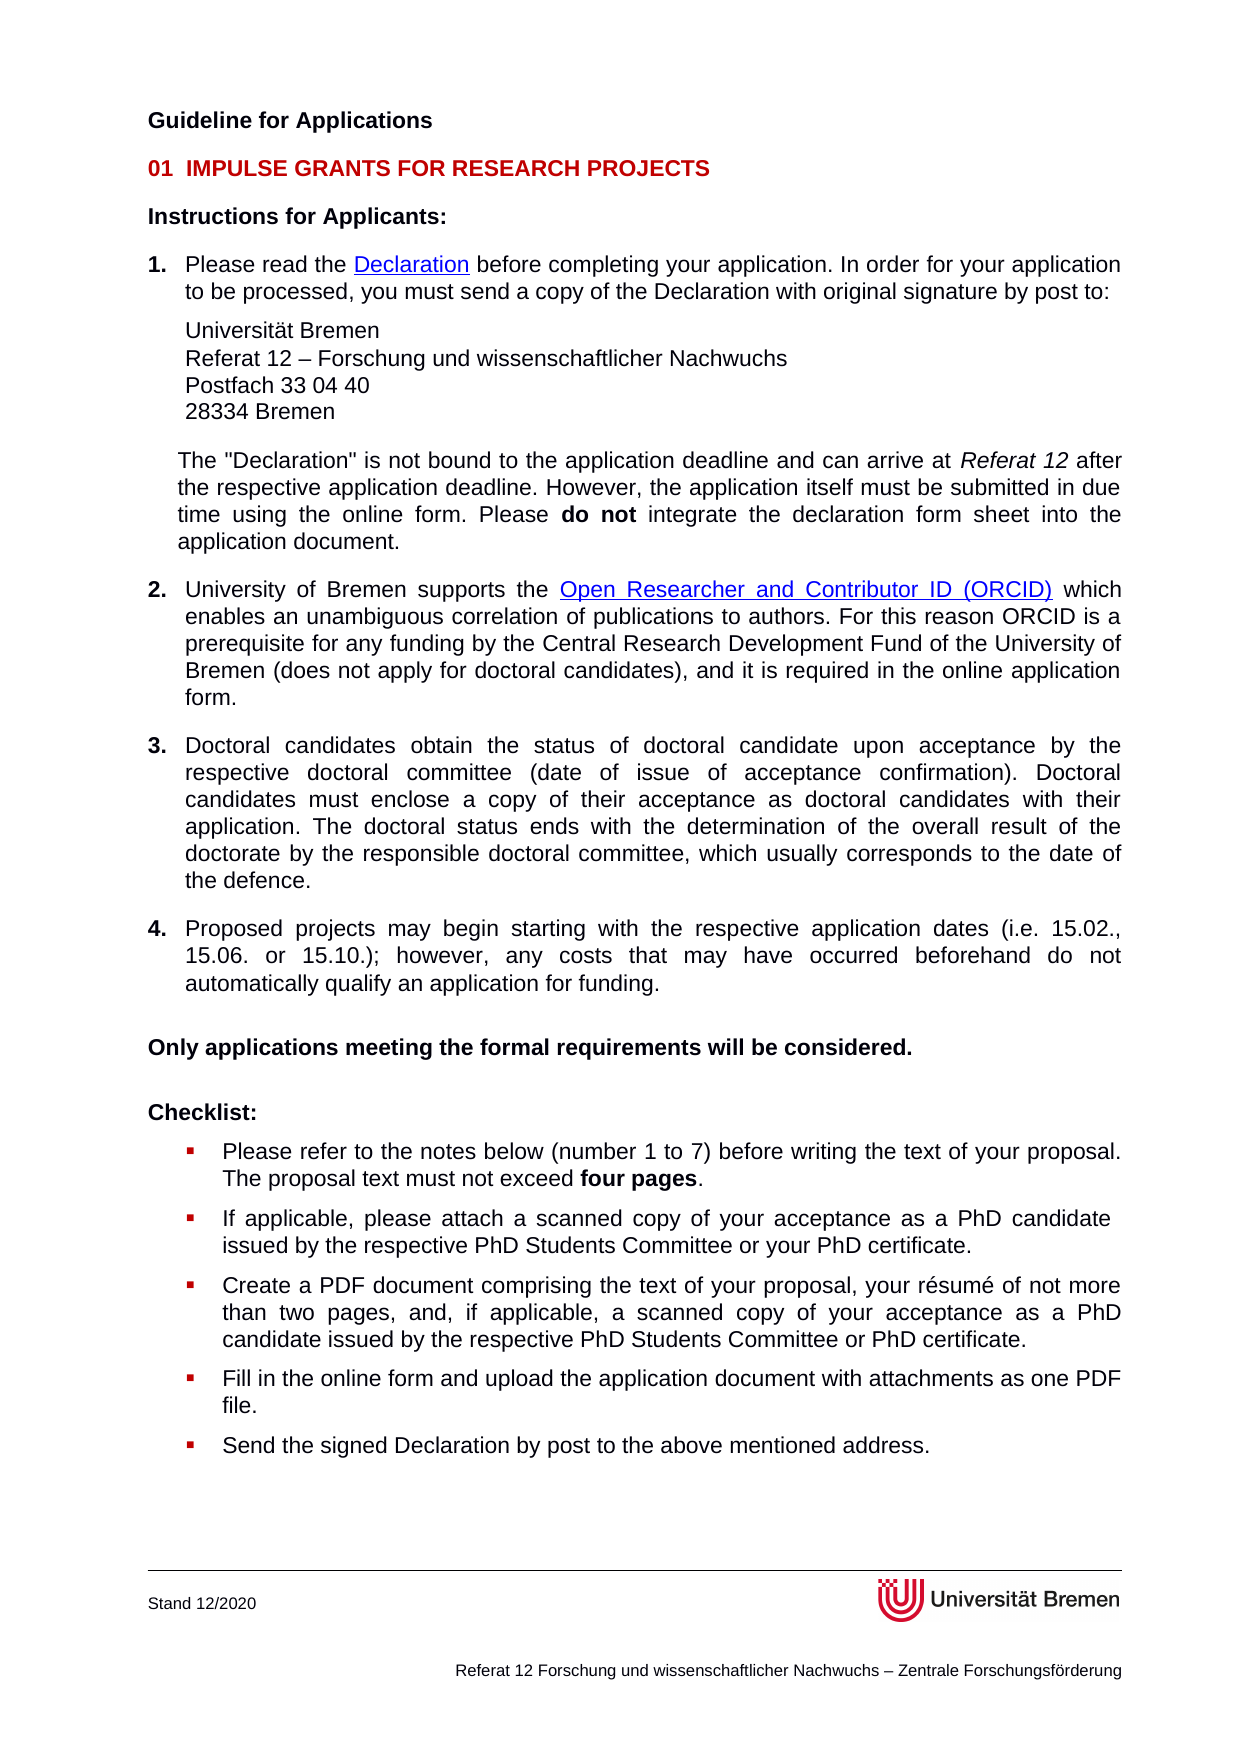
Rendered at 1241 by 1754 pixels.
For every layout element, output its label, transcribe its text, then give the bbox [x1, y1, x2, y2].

text Guideline for Applications [148, 106, 1122, 133]
list Please refer to the notes below (number 1 to 7) before writing the text of your proposal. The proposal text must not exceed four pages. [185, 1138, 1122, 1192]
list Create a PDF document comprising the text of your proposal, your résumé of not more than two pages, and, if applicable, a scanned copy of your acceptance as a PhD candidate issued by the respective PhD Students Committee or PhD certificate. [185, 1271, 1122, 1352]
text 28334 Bremen [185, 398, 1122, 425]
text 01 IMPULSE GRANTS FOR RESEARCH PROJECTS [148, 154, 1122, 181]
text The "Declaration" is not bound to the application deadline and can arrive at Referat 12 after the respective application deadline. However, the application itself must be submitted in due time using the online form. Please do not integrate the declaration form sheet into the application document. [177, 446, 1122, 554]
list Please read the Declaration before completing your application. In order for your application to be processed, you must send a copy of the Declaration with original signature by post to: [148, 250, 1122, 304]
text Checklist: [148, 1098, 1122, 1125]
list If applicable, please attach a scanned copy of your acceptance as a PhD candidate issued by the respective PhD Students Committee or your PhD certificate. [185, 1204, 1122, 1258]
list University of Bremen supports the Open Researcher and Contributor ID (ORCID) which enables an unambiguous correlation of publications to authors. For this reason ORCID is a prerequisite for any funding by the Central Research Development Fund of the University of Bremen (does not apply for doctoral candidates), and it is required in the online application form. [148, 575, 1122, 711]
list Fill in the online form and upload the application document with attachments as one PDF file. [185, 1365, 1122, 1419]
text Postfach 33 04 40 [185, 371, 1122, 398]
text Only applications meeting the formal requirements will be considered. [148, 1033, 1122, 1061]
text Referat 12 – Forschung und wissenschaftlicher Nachwuchs [185, 344, 1122, 371]
picture [878, 1579, 1119, 1622]
list Send the signed Declaration by post to the above mentioned address. [185, 1431, 1122, 1458]
list Doctoral candidates obtain the status of doctoral candidate upon acceptance by the respective doctoral committee (date of issue of acceptance confirmation). Doctoral candidates must enclose a copy of their acceptance as doctoral candidates with their application. The doctoral status ends with the determination of the overall result of the doctorate by the responsible doctoral committee, which usually corresponds to the date of the defence. [148, 731, 1122, 894]
text Universität Bremen [185, 317, 1122, 344]
list Proposed projects may begin starting with the respective application dates (i.e. 15.02., 15.06. or 15.10.); however, any costs that may have occurred beforehand do not automatically qualify an application for funding. [148, 915, 1122, 996]
text Instructions for Applicants: [148, 202, 1122, 229]
